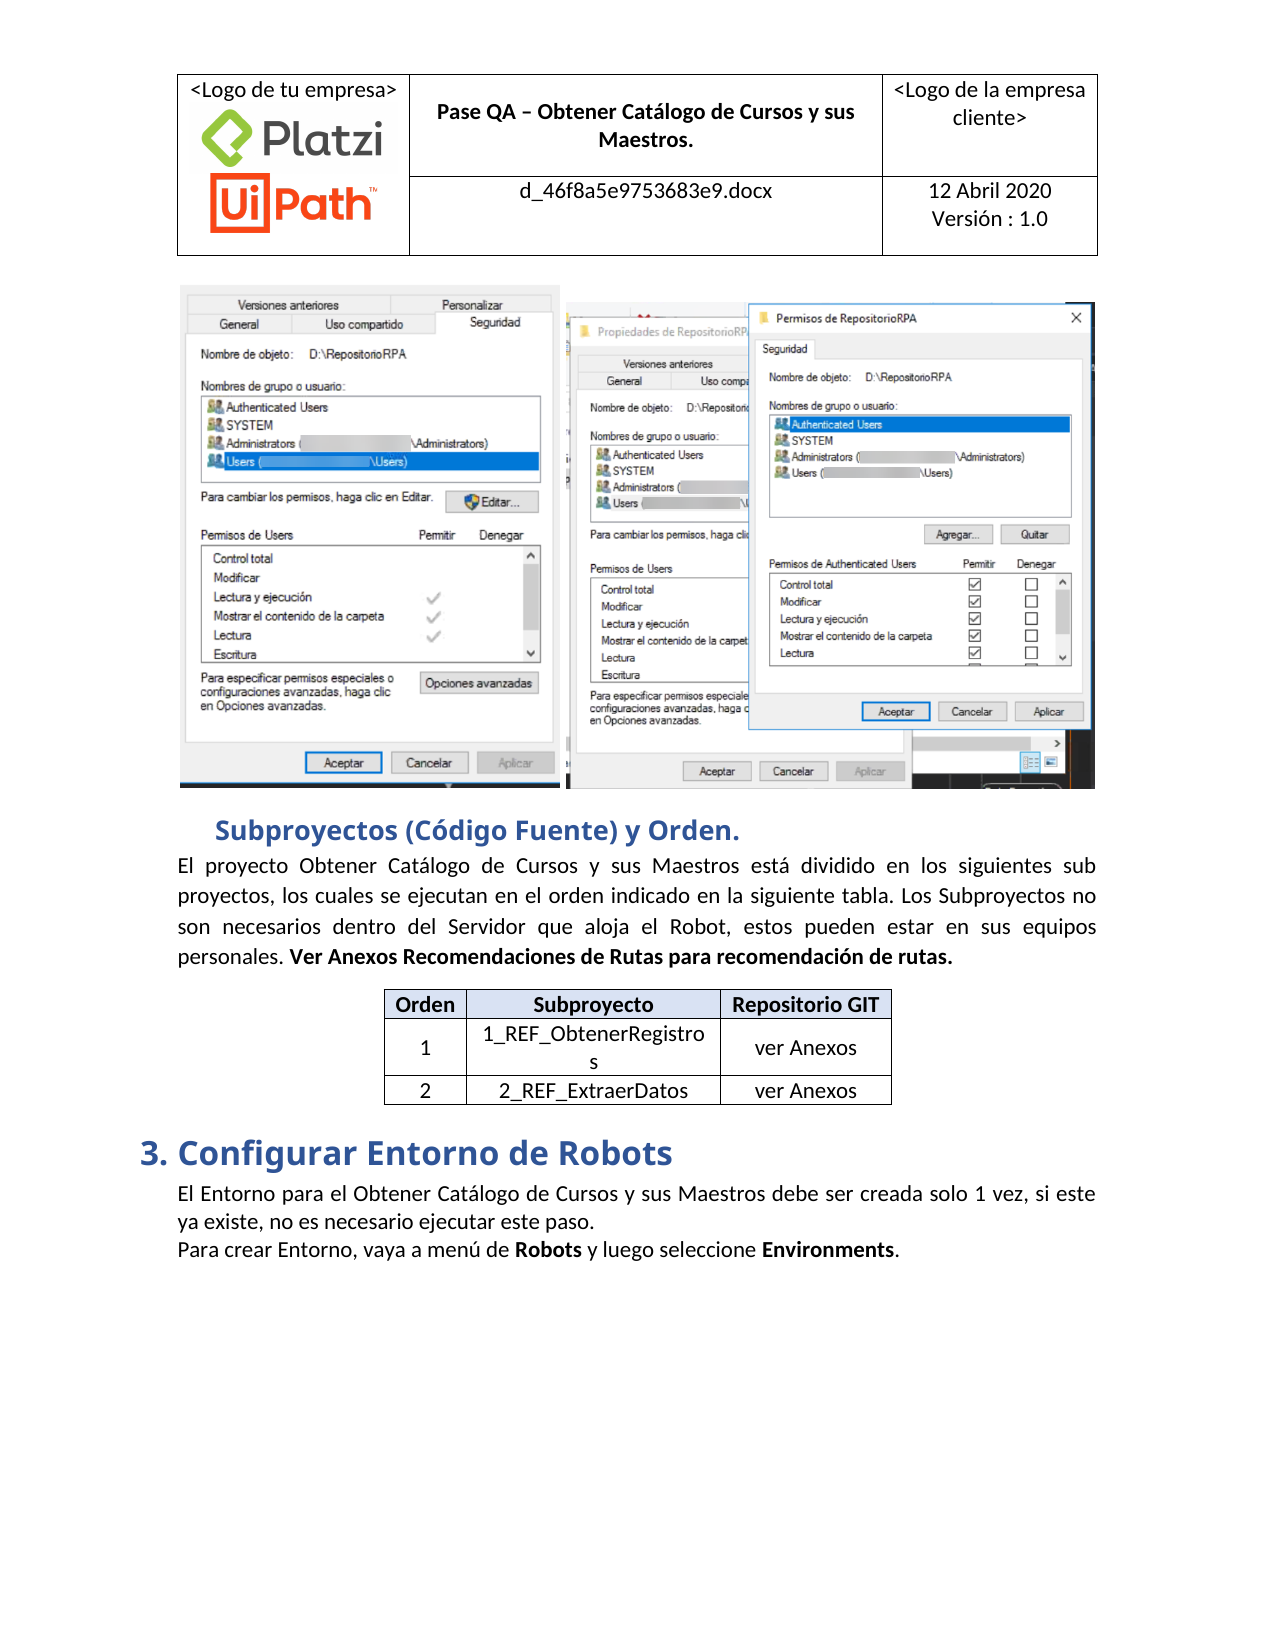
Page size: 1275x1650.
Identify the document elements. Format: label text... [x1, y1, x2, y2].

table_header Subproyecto [467, 990, 720, 1018]
table_header Repositorio GIT [721, 990, 891, 1018]
table_cell 2 [385, 1076, 466, 1104]
text Para crear Entorno, vaya a menú de Robots y luego seleccione Environments. [177, 1235, 1098, 1263]
table_cell ver Anexos [721, 1019, 891, 1075]
table_cell ver Anexos [721, 1076, 891, 1104]
picture [177, 284, 1098, 793]
table_cell 1 [385, 1019, 466, 1075]
table_header Orden [385, 990, 466, 1018]
subtitle Configurar Entorno de Robots [140, 1130, 1098, 1176]
text El proyecto Obtener Catálogo de Cursos y sus Maestros está dividido en los siguientes sub proyectos, los cuales se ejecutan en el orden indicado en la siguiente tabla. Los Subproyectos no son necesarios dentro del Servidor que aloja el Robot, estos pueden estar en sus equipos personales. Ver Anexos Recomendaciones de Rutas para recomendación de rutas. [177, 851, 1098, 970]
subtitle Subproyectos (Código Fuente) y Orden. [215, 812, 1098, 848]
table_cell 2_REF_ExtraerDatos [467, 1076, 720, 1104]
table_cell 1_REF_ObtenerRegistros [467, 1019, 720, 1075]
text El Entorno para el Obtener Catálogo de Cursos y sus Maestros debe ser creada solo 1 vez, si este ya existe, no es necesario ejecutar este paso. [177, 1179, 1098, 1235]
picture [189, 102, 399, 233]
